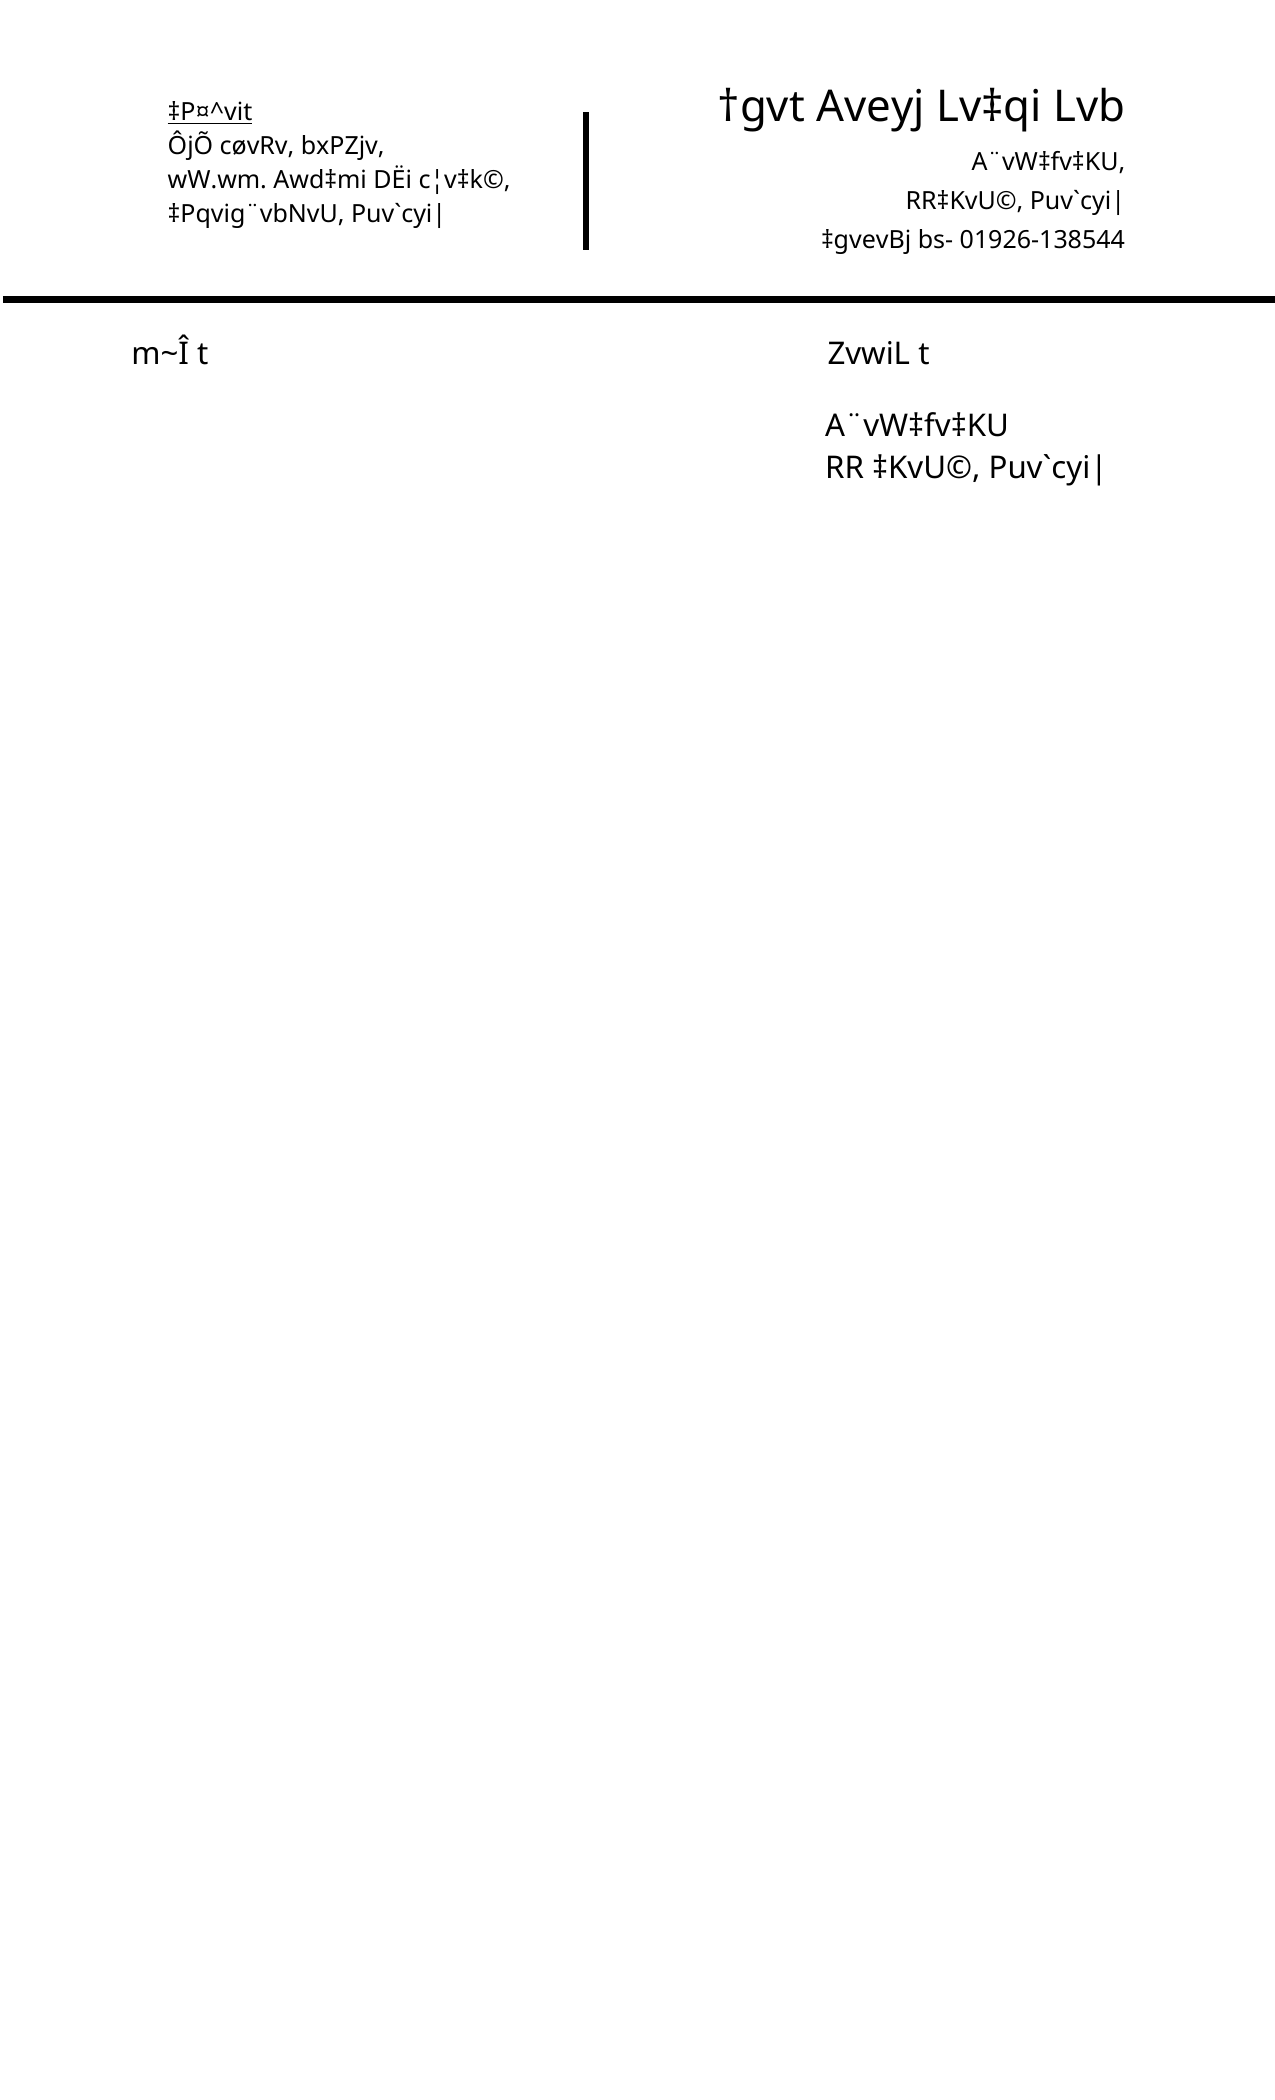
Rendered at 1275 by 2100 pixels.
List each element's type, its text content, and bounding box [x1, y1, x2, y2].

text A¨vW‡fv‡KU [825, 403, 1125, 445]
text RR ‡KvU©, Puv`cyi| [825, 445, 1125, 488]
